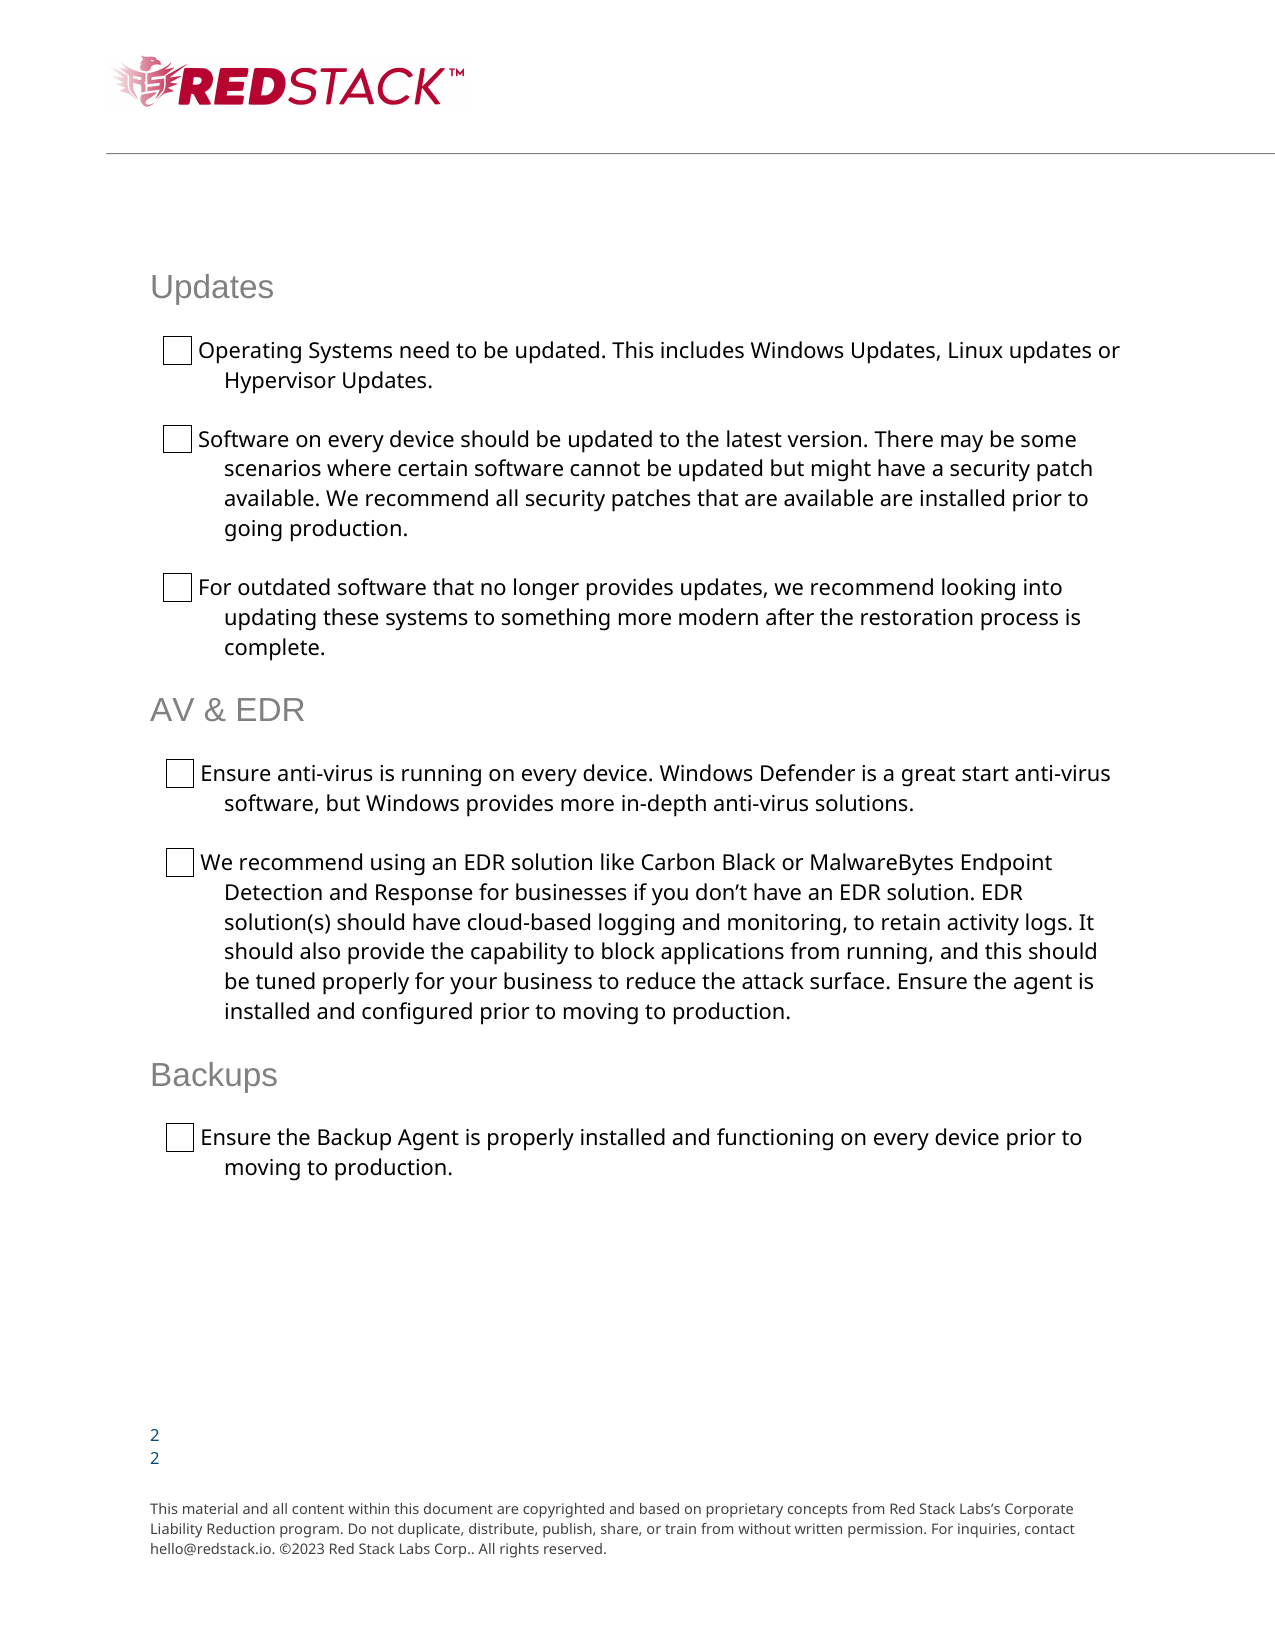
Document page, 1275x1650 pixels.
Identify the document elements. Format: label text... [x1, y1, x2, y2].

text Ensure anti-virus is running on every device. Windows Defender is a great start anti-virus software, but Windows provides more in-depth anti-virus solutions. [165, 758, 1125, 818]
picture [105, 55, 473, 108]
subtitle Updates [150, 267, 1125, 306]
text Software on every device should be updated to the latest version. There may be some scenarios where certain software cannot be updated but might have a security patch available. We recommend all security patches that are available are installed prior to going production. [162, 424, 1125, 543]
text For outdated software that no longer provides updates, we recommend looking into updating these systems to something more modern after the restoration process is complete. [162, 572, 1125, 661]
text We recommend using an EDR solution like Carbon Black or MalwareBytes Endpoint Detection and Response for businesses if you don’t have an EDR solution. EDR solution(s) should have cloud-based logging and monitoring, to retain activity logs. It should also provide the capability to block applications from running, and this should be tuned properly for your business to reduce the attack surface. Ensure the agent is installed and configured prior to moving to production. [165, 847, 1125, 1026]
subtitle AV & EDR [150, 691, 1125, 729]
text Ensure the Backup Agent is properly installed and functioning on every device prior to moving to production. [165, 1122, 1125, 1182]
text Operating Systems need to be updated. This includes Windows Updates, Linux updates or Hypervisor Updates. [162, 335, 1125, 394]
subtitle Backups [150, 1055, 1125, 1093]
